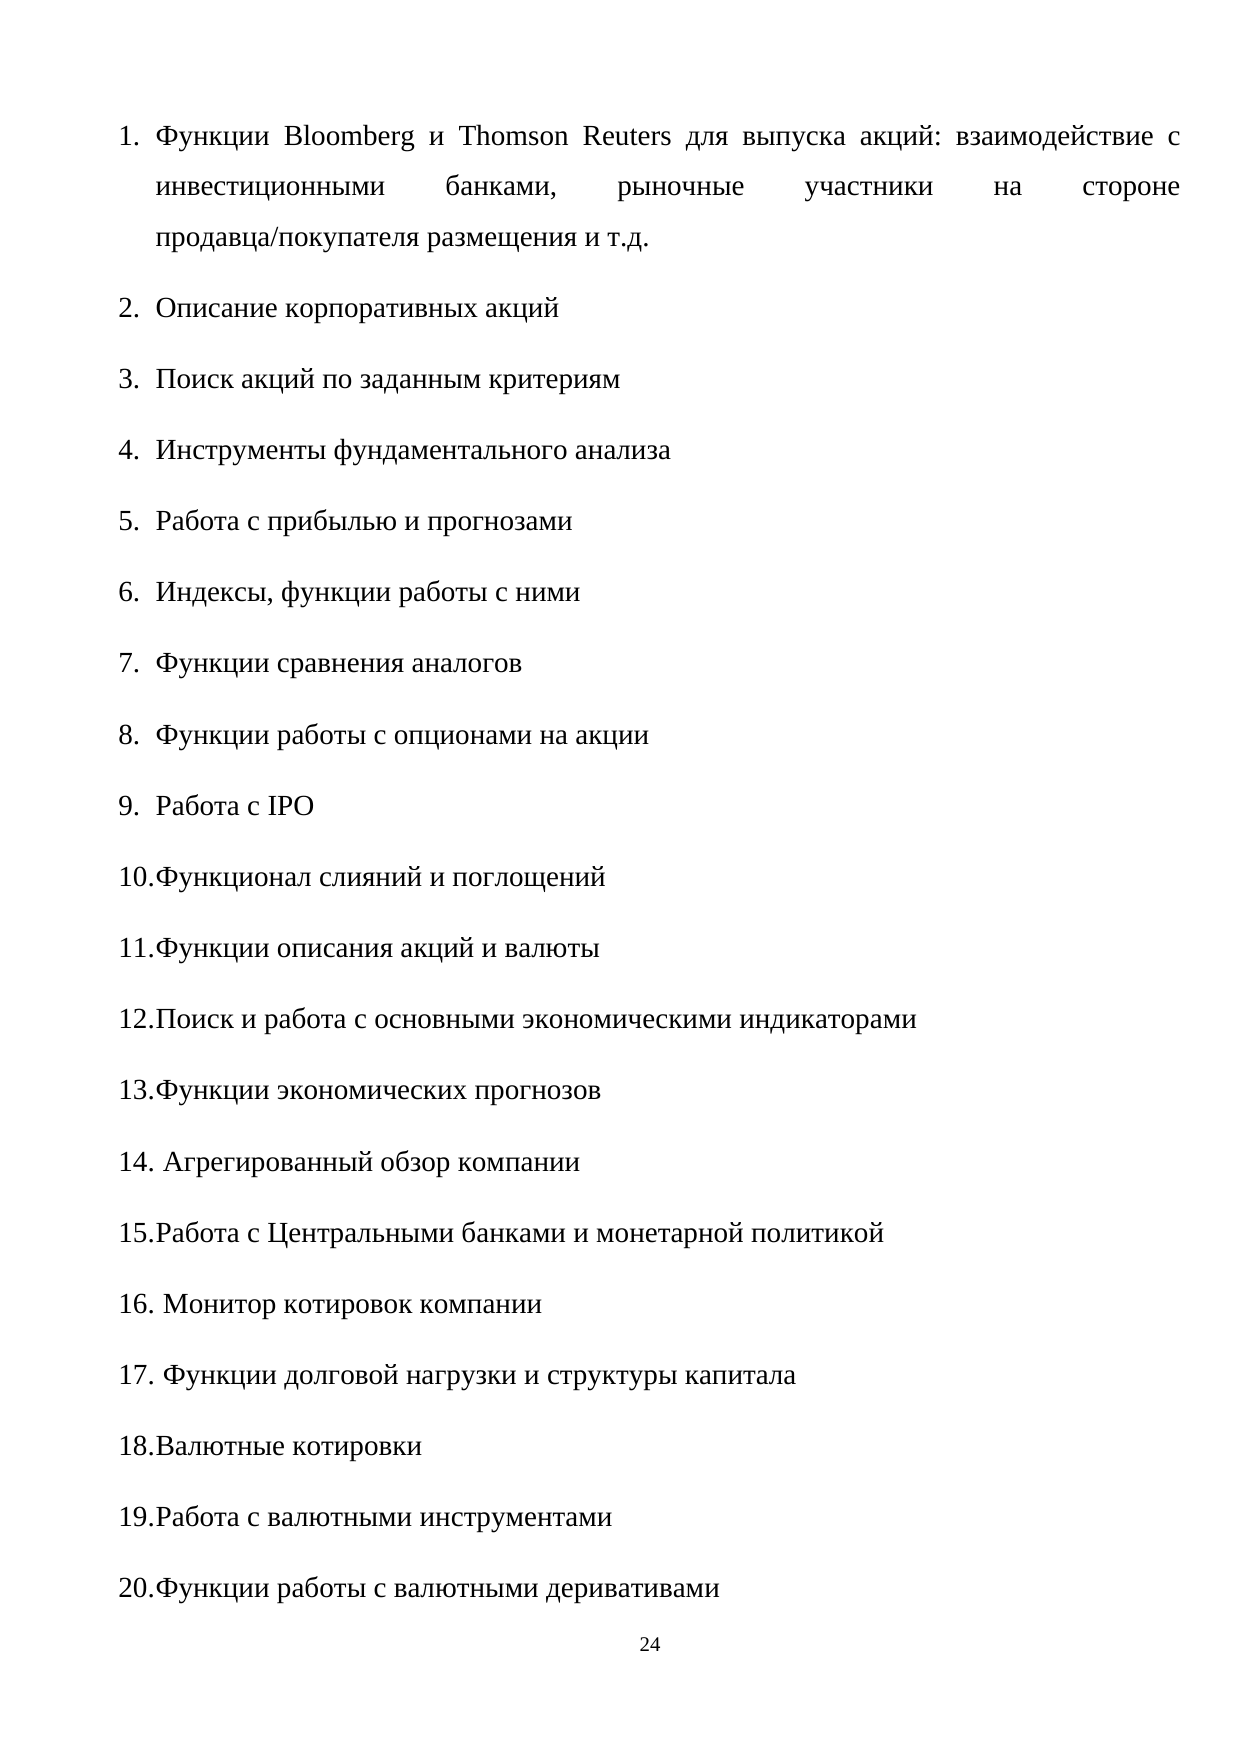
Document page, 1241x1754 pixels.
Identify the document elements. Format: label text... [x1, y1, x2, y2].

list Работа с Центральными банками и монетарной политикой [118, 1215, 1181, 1248]
list Поиск и работа с основными экономическими индикаторами [118, 1001, 1181, 1035]
list Поиск акций по заданным критериям [118, 361, 1181, 394]
list Монитор котировок компании [118, 1286, 1181, 1319]
list Функции работы с опционами на акции [118, 717, 1181, 750]
list Функции работы с валютными деривативами [118, 1571, 1181, 1604]
list Индексы, функции работы с ними [118, 574, 1181, 608]
list Функции долговой нагрузки и структуры капитала [118, 1357, 1181, 1391]
list Функции описания акций и валюты [118, 930, 1181, 964]
list Инструменты фундаментального анализа [118, 432, 1181, 466]
list Агрегированный обзор компании [118, 1144, 1181, 1177]
list Работа с прибылью и прогнозами [118, 503, 1181, 537]
list Функционал слияний и поглощений [118, 859, 1181, 893]
list Функции сравнения аналогов [118, 646, 1181, 679]
list Работа с валютными инструментами [118, 1499, 1181, 1533]
list Валютные котировки [118, 1428, 1181, 1462]
list Функции Bloomberg и Thomson Reuters для выпуска акций: взаимодействие с инвестиционными банками, рыночные участники на стороне продавца/покупателя размещения и т.д. [118, 118, 1181, 252]
list Описание корпоративных акций [118, 290, 1181, 323]
list Работа с IPO [118, 788, 1181, 821]
list Функции экономических прогнозов [118, 1072, 1181, 1106]
